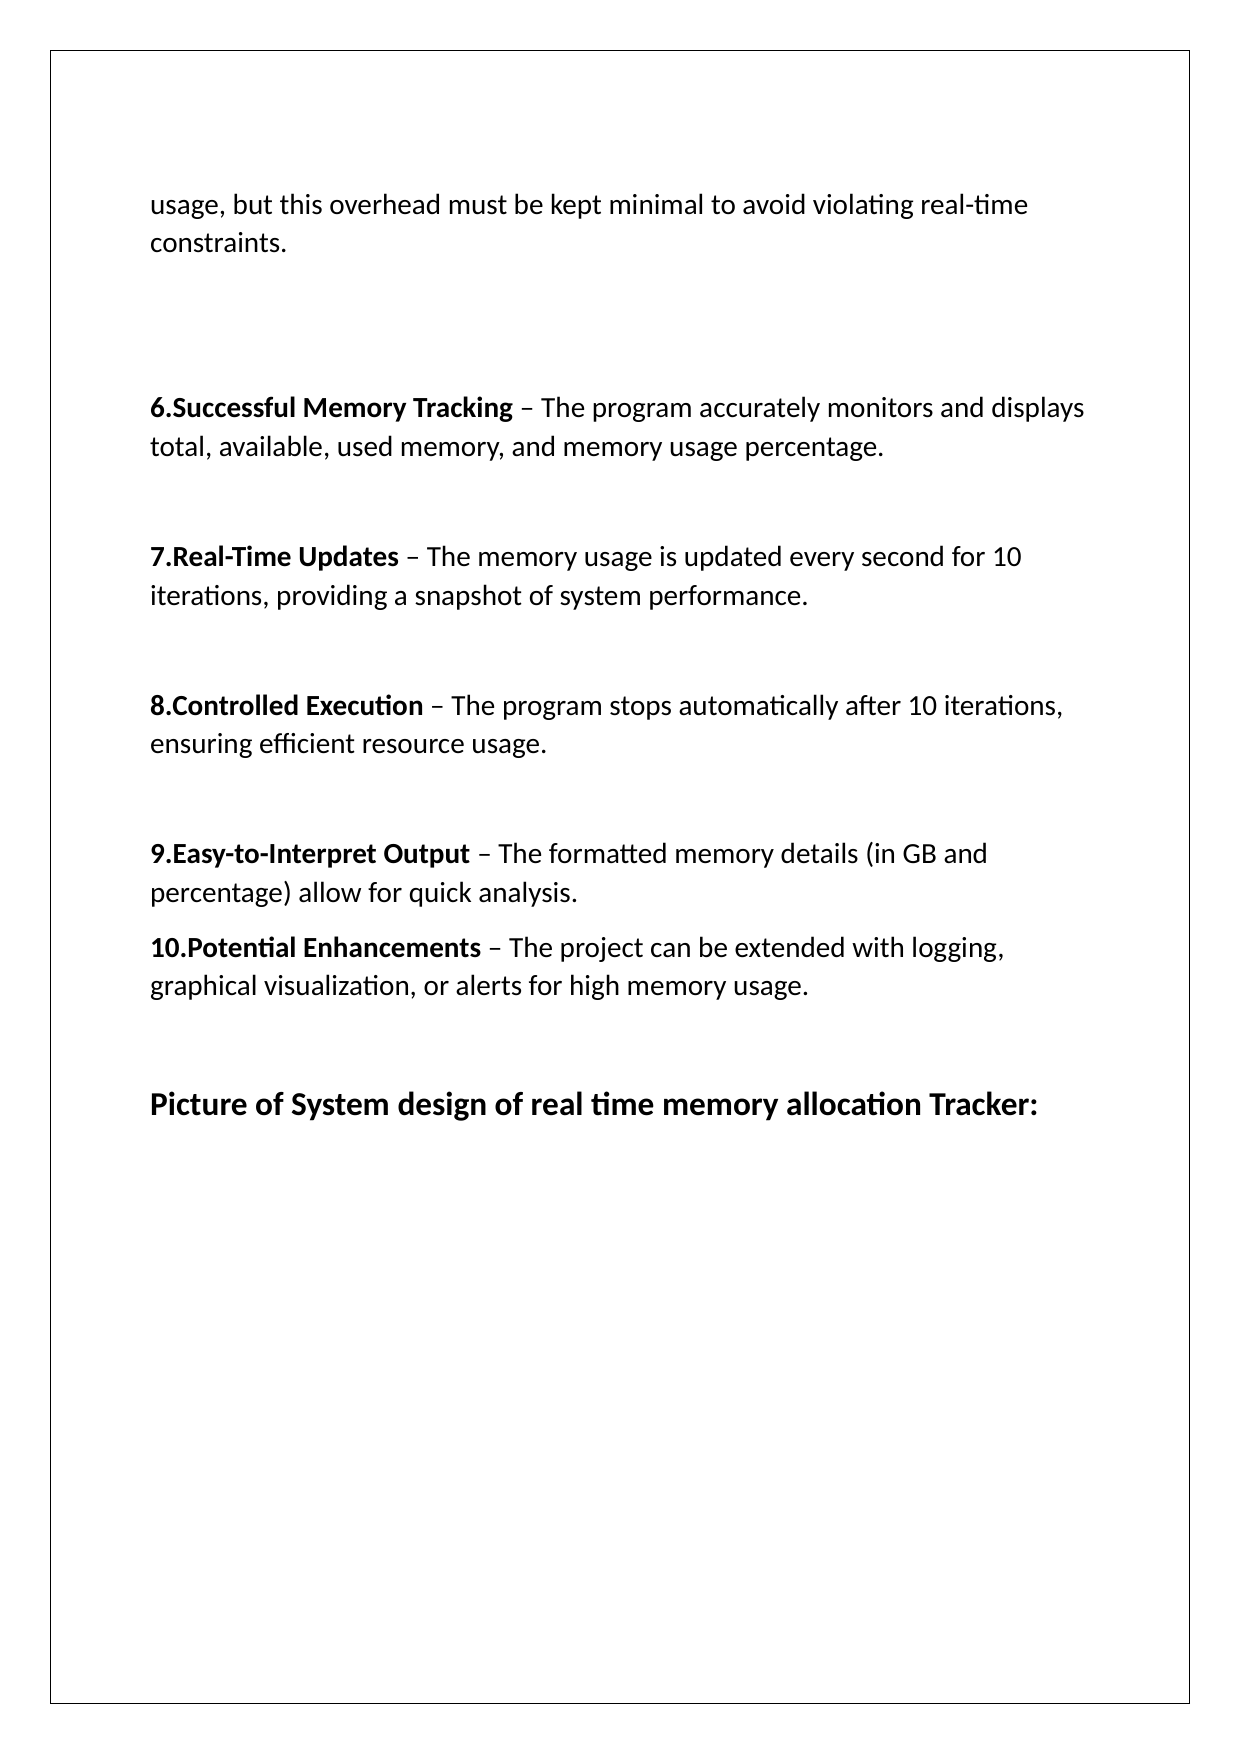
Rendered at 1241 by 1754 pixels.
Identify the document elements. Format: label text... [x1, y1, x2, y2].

text 10.Potential Enhancements – The project can be extended with logging, graphical visualization, or alerts for high memory usage. [150, 929, 1090, 1003]
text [150, 186, 1090, 260]
text 9.Easy-to-Interpret Output – The formatted memory details (in GB and percentage) allow for quick analysis. [150, 836, 1090, 909]
text 6.Successful Memory Tracking – The program accurately monitors and displays total, available, used memory, and memory usage percentage. [150, 389, 1090, 464]
text Picture of System design of real time memory allocation Tracker: [150, 1083, 1090, 1124]
text 8.Controlled Execution – The program stops automatically after 10 iterations, ensuring efficient resource usage. [150, 687, 1090, 761]
text 7.Real-Time Updates – The memory usage is updated every second for 10 iterations, providing a snapshot of system performance. [150, 538, 1090, 612]
